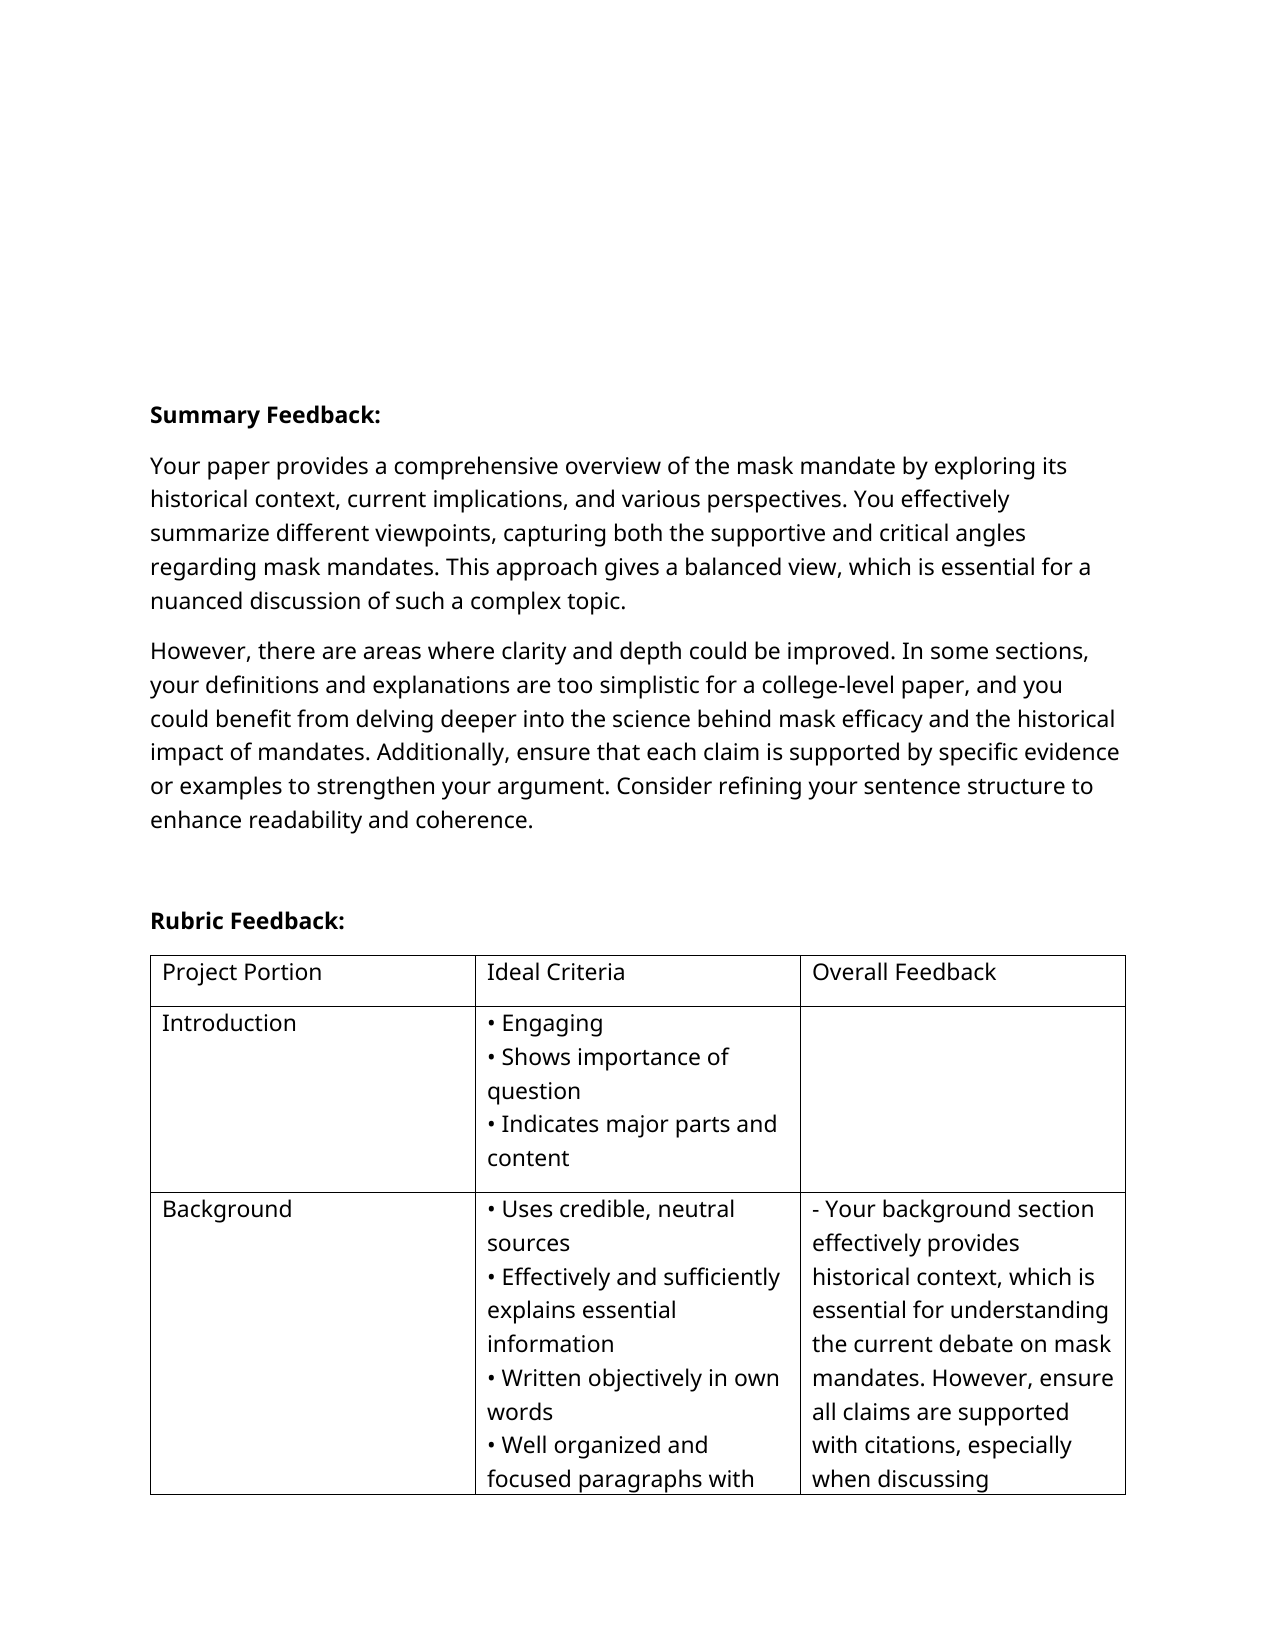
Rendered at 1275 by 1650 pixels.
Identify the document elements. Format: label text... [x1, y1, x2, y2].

table_cell • Engaging • Shows importance of question • Indicates major parts and content [476, 1007, 800, 1192]
table_header Overall Feedback [801, 956, 1125, 1006]
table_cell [801, 1193, 1125, 1494]
text However, there are areas where clarity and depth could be improved. In some sections, your definitions and explanations are too simplistic for a college-level paper, and you could benefit from delving deeper into the science behind mask efficacy and the historical impact of mandates. Additionally, ensure that each claim is supported by specific evidence or examples to strengthen your argument. Consider refining your sentence structure to enhance readability and coherence. [150, 635, 1125, 835]
text Your paper provides a comprehensive overview of the mask mandate by exploring its historical context, current implications, and various perspectives. You effectively summarize different viewpoints, capturing both the supportive and critical angles regarding mask mandates. This approach gives a balanced view, which is essential for a nuanced discussion of such a complex topic. [150, 449, 1125, 616]
table_cell [801, 1007, 1125, 1192]
table_cell Introduction [151, 1007, 475, 1192]
text Summary Feedback: [150, 399, 1125, 430]
table_cell Background [151, 1193, 475, 1494]
table_header Ideal Criteria [476, 956, 800, 1006]
table_header Project Portion [151, 956, 475, 1006]
text Rubric Feedback: [150, 904, 1125, 936]
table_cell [476, 1193, 800, 1494]
